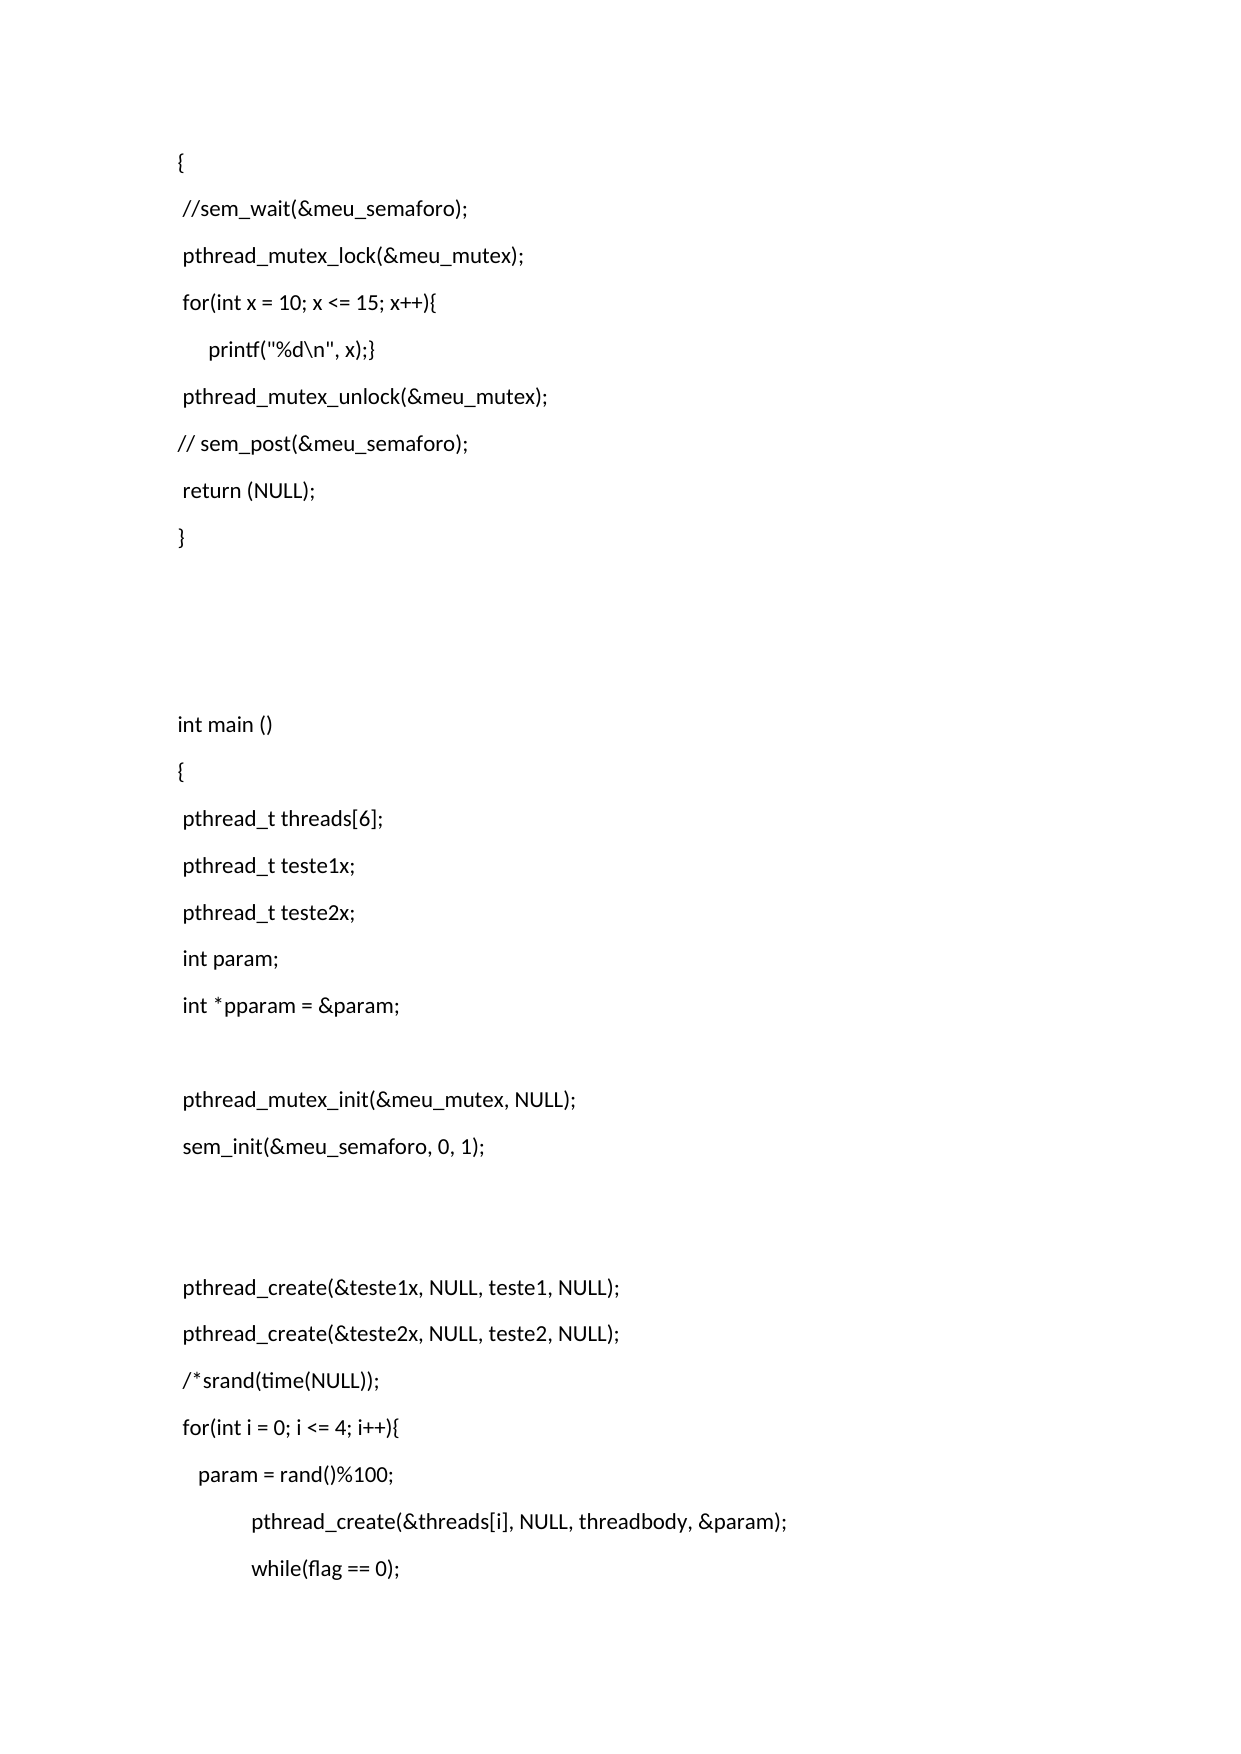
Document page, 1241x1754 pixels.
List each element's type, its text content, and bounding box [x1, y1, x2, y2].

text pthread_t threads[6]; [177, 804, 1063, 832]
text int *pparam = &param; [177, 991, 1063, 1019]
text while(flag == 0); [177, 1554, 1063, 1582]
text param = rand()%100; [177, 1460, 1063, 1488]
text pthread_mutex_unlock(&meu_mutex); [177, 382, 1063, 410]
text sem_init(&meu_semaforo, 0, 1); [177, 1132, 1063, 1160]
text for(int x = 10; x <= 15; x++){ [177, 288, 1063, 316]
text return (NULL); [177, 476, 1063, 504]
text // sem_post(&meu_semaforo); [177, 429, 1063, 457]
text pthread_mutex_lock(&meu_mutex); [177, 241, 1063, 269]
text /*srand(time(NULL)); [177, 1366, 1063, 1394]
text pthread_t teste2x; [177, 898, 1063, 926]
text pthread_create(&teste1x, NULL, teste1, NULL); [177, 1273, 1063, 1301]
text pthread_t teste1x; [177, 851, 1063, 879]
text int param; [177, 944, 1063, 972]
text pthread_create(&threads[i], NULL, threadbody, &param); [177, 1507, 1063, 1535]
text pthread_create(&teste2x, NULL, teste2, NULL); [177, 1319, 1063, 1347]
text int main () [177, 710, 1063, 738]
text //sem_wait(&meu_semaforo); [177, 194, 1063, 222]
text { [177, 148, 1063, 176]
text } [177, 523, 1063, 551]
text { [177, 757, 1063, 785]
text for(int i = 0; i <= 4; i++){ [177, 1413, 1063, 1441]
text printf("%d\n", x);} [177, 335, 1063, 363]
text pthread_mutex_init(&meu_mutex, NULL); [177, 1085, 1063, 1113]
